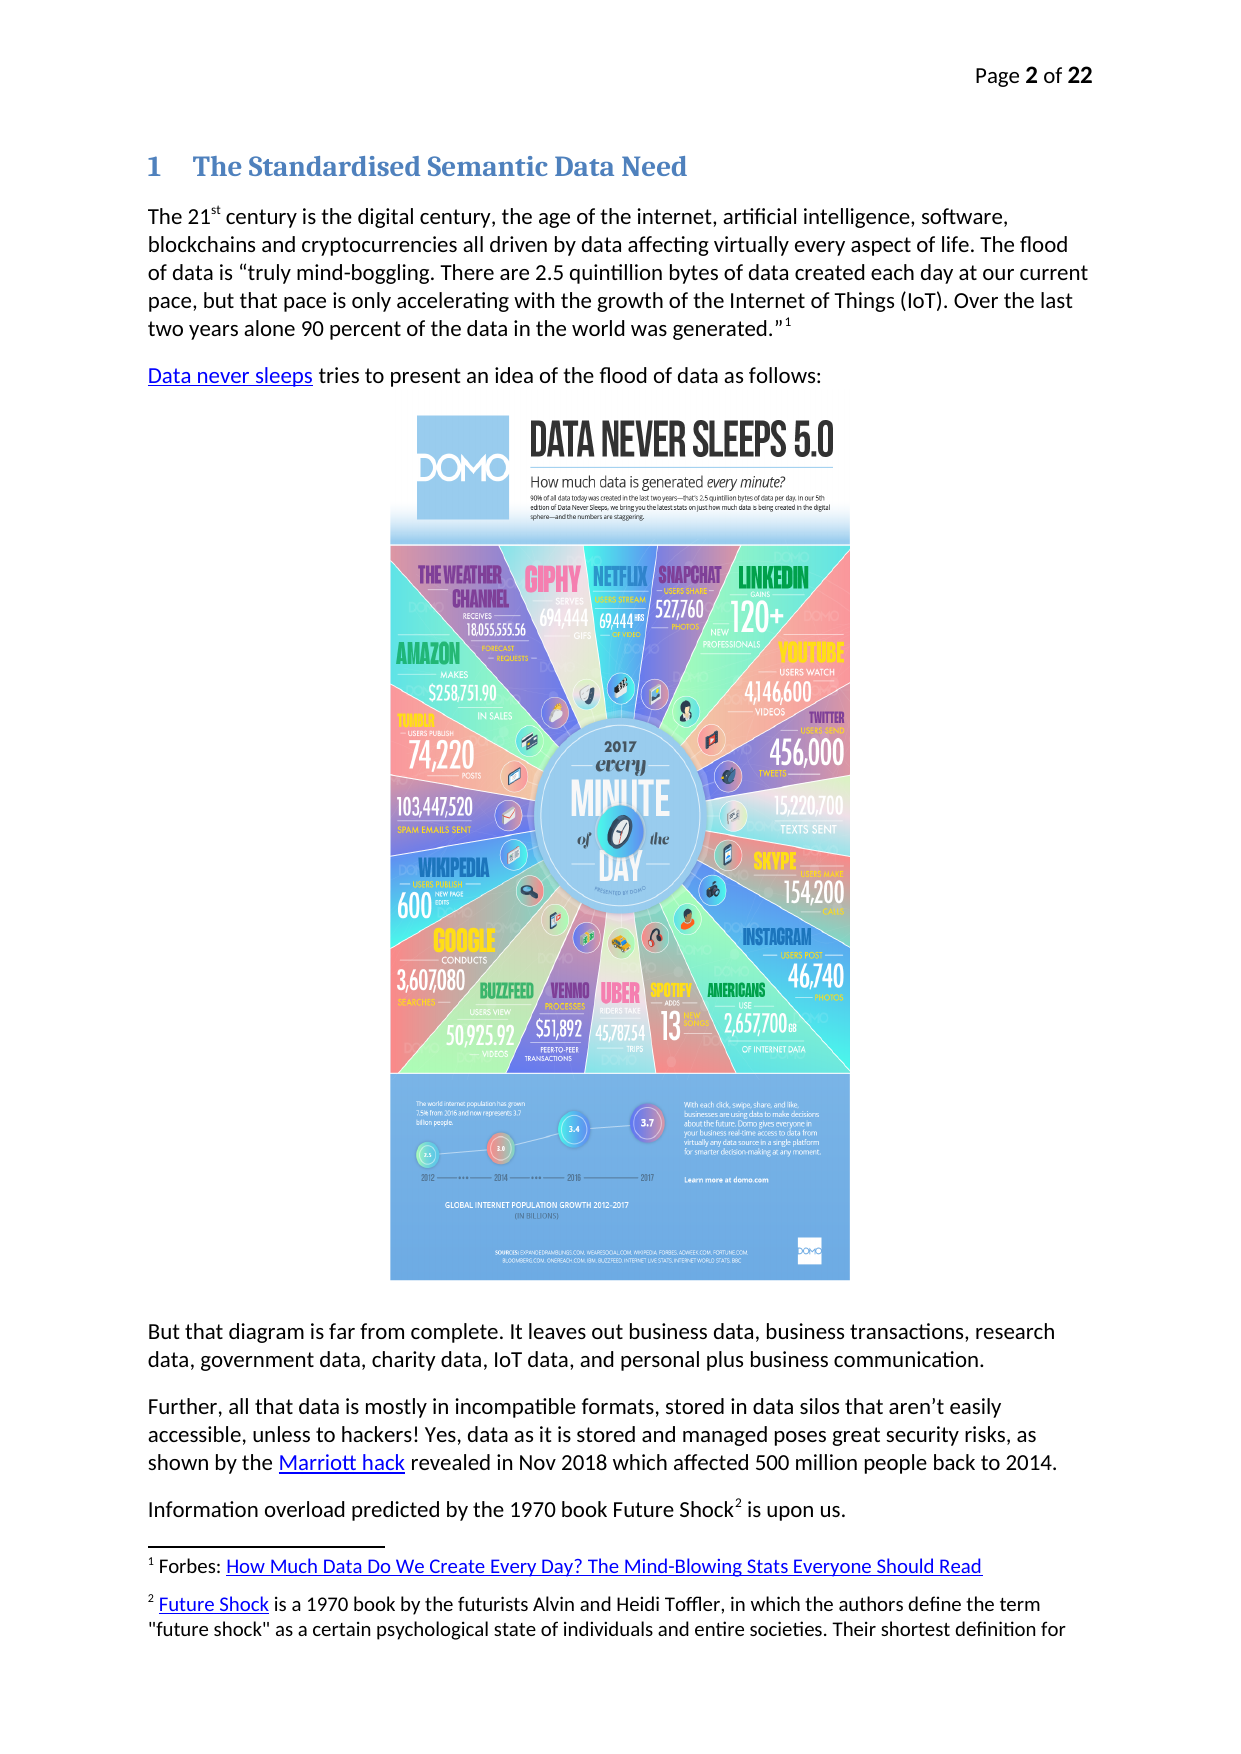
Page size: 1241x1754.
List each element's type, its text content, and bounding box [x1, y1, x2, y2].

text Further, all that data is mostly in incompatible formats, stored in data silos that aren’t easily accessible, unless to hackers! Yes, data as it is stored and managed poses great security risks, as shown by the Marriott hack revealed in Nov 2018 which affected 500 million people back to 2014. [148, 1392, 1092, 1476]
text Data never sleeps tries to present an idea of the flood of data as follows: [148, 361, 1092, 389]
picture [390, 389, 850, 1281]
text Information overload predicted by the 1970 book Future Shock is upon us. [148, 1495, 1092, 1523]
text The 21st century is the digital century, the age of the internet, artificial intelligence, software, blockchains and cryptocurrencies all driven by data affecting virtually every aspect of life. The flood of data is “truly mind-boggling. There are 2.5 quintillion bytes of data created each day at our current pace, but that pace is only accelerating with the growth of the Internet of Things (IoT). Over the last two years alone 90 percent of the data in the world was generated.” [148, 202, 1092, 342]
subtitle The Standardised Semantic Data Need [148, 150, 1092, 183]
